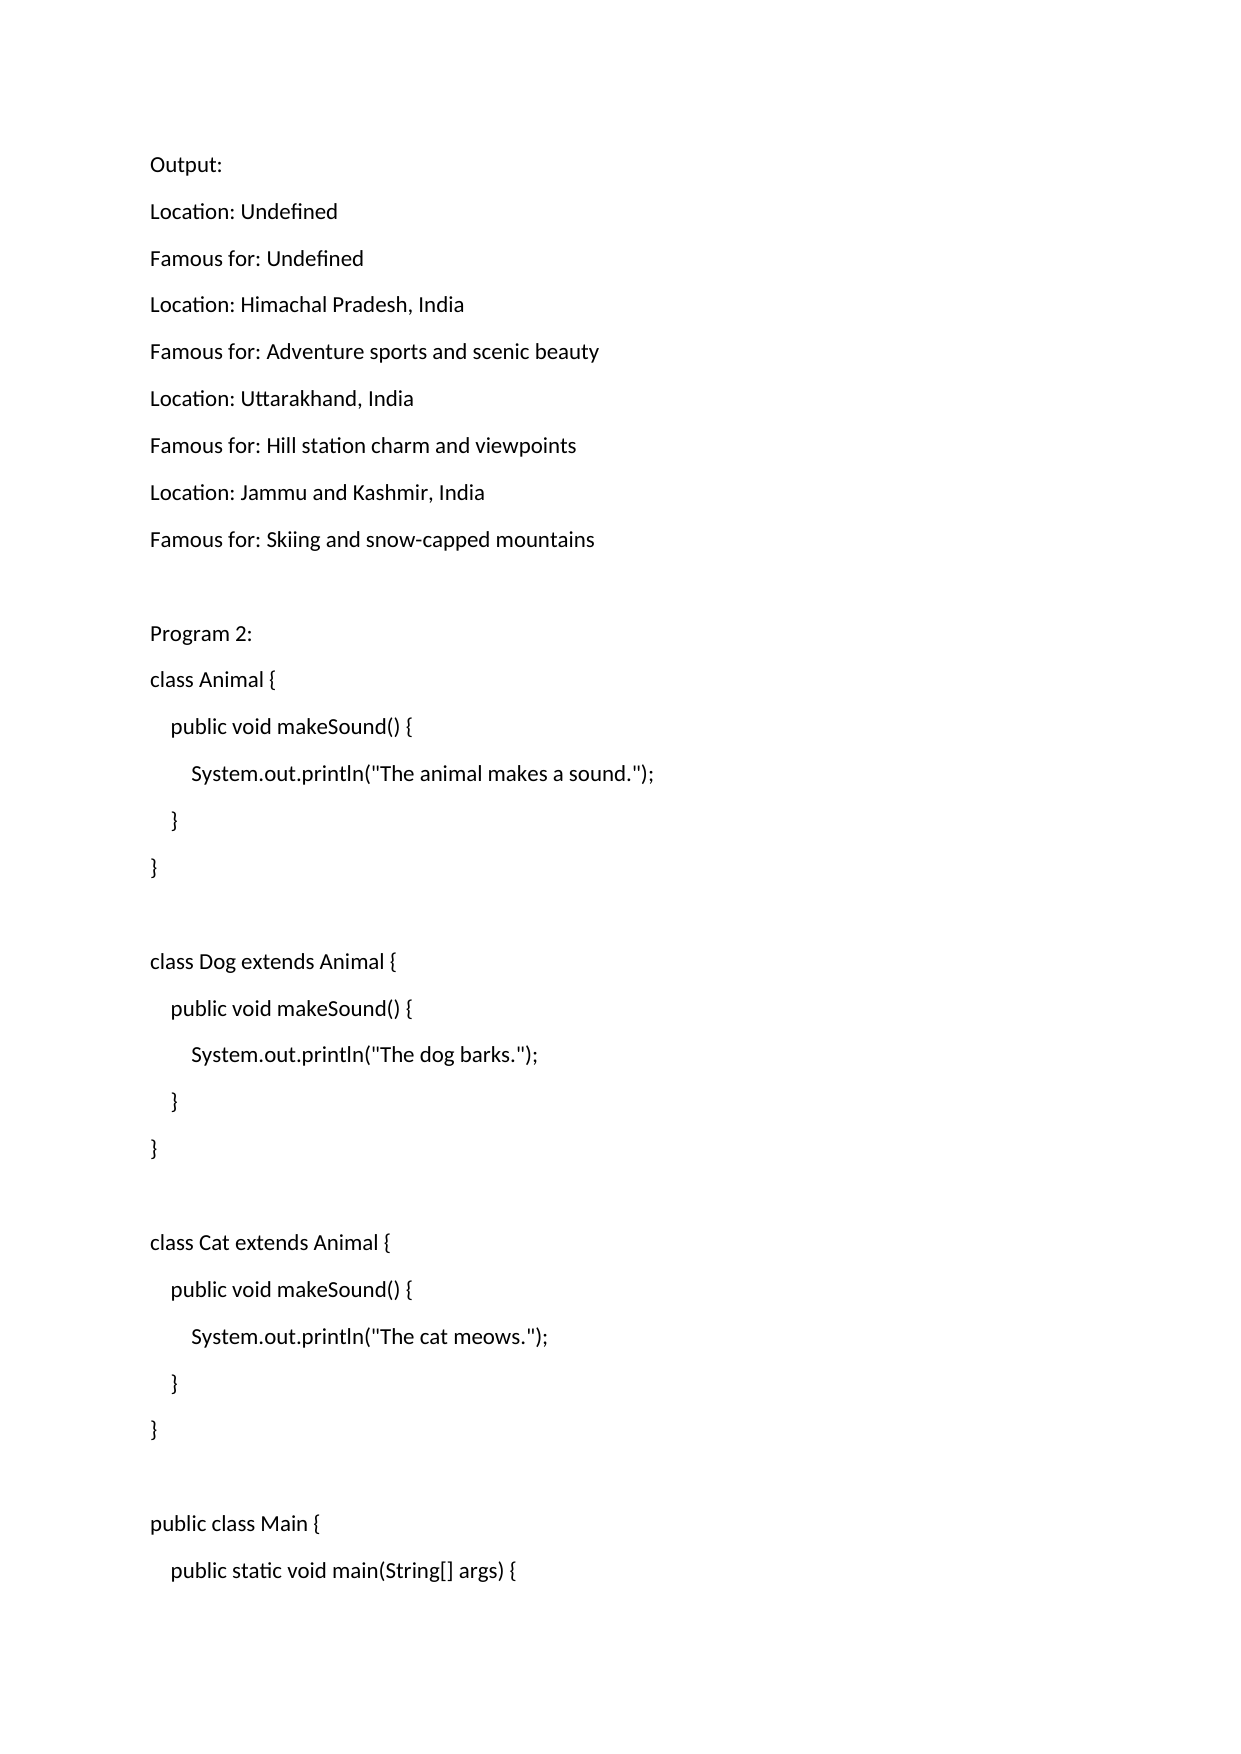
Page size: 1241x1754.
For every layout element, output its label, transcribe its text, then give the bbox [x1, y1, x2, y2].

text System.out.println("The dog barks."); [150, 1041, 1090, 1069]
text } [150, 1369, 1090, 1397]
text } [150, 806, 1090, 834]
text } [150, 853, 1090, 881]
text Location: Undefined [150, 197, 1090, 225]
text class Cat extends Animal { [150, 1228, 1090, 1256]
text class Animal { [150, 666, 1090, 694]
text class Dog extends Animal { [150, 947, 1090, 975]
text public void makeSound() { [150, 1275, 1090, 1303]
text System.out.println("The cat meows."); [150, 1322, 1090, 1350]
text Location: Himachal Pradesh, India [150, 291, 1090, 319]
text Location: Uttarakhand, India [150, 384, 1090, 412]
text } [150, 1134, 1090, 1162]
text } [150, 1087, 1090, 1116]
text Location: Jammu and Kashmir, India [150, 478, 1090, 506]
text Famous for: Hill station charm and viewpoints [150, 431, 1090, 459]
text Famous for: Skiing and snow-capped mountains [150, 525, 1090, 553]
text } [150, 1416, 1090, 1444]
text Program 2: [150, 619, 1090, 647]
text System.out.println("The animal makes a sound."); [150, 759, 1090, 787]
text Output: [150, 150, 1090, 178]
text public static void main(String[] args) { [150, 1556, 1090, 1584]
text Famous for: Undefined [150, 244, 1090, 272]
text public class Main { [150, 1509, 1090, 1537]
text Famous for: Adventure sports and scenic beauty [150, 337, 1090, 366]
text public void makeSound() { [150, 994, 1090, 1022]
text public void makeSound() { [150, 712, 1090, 741]
